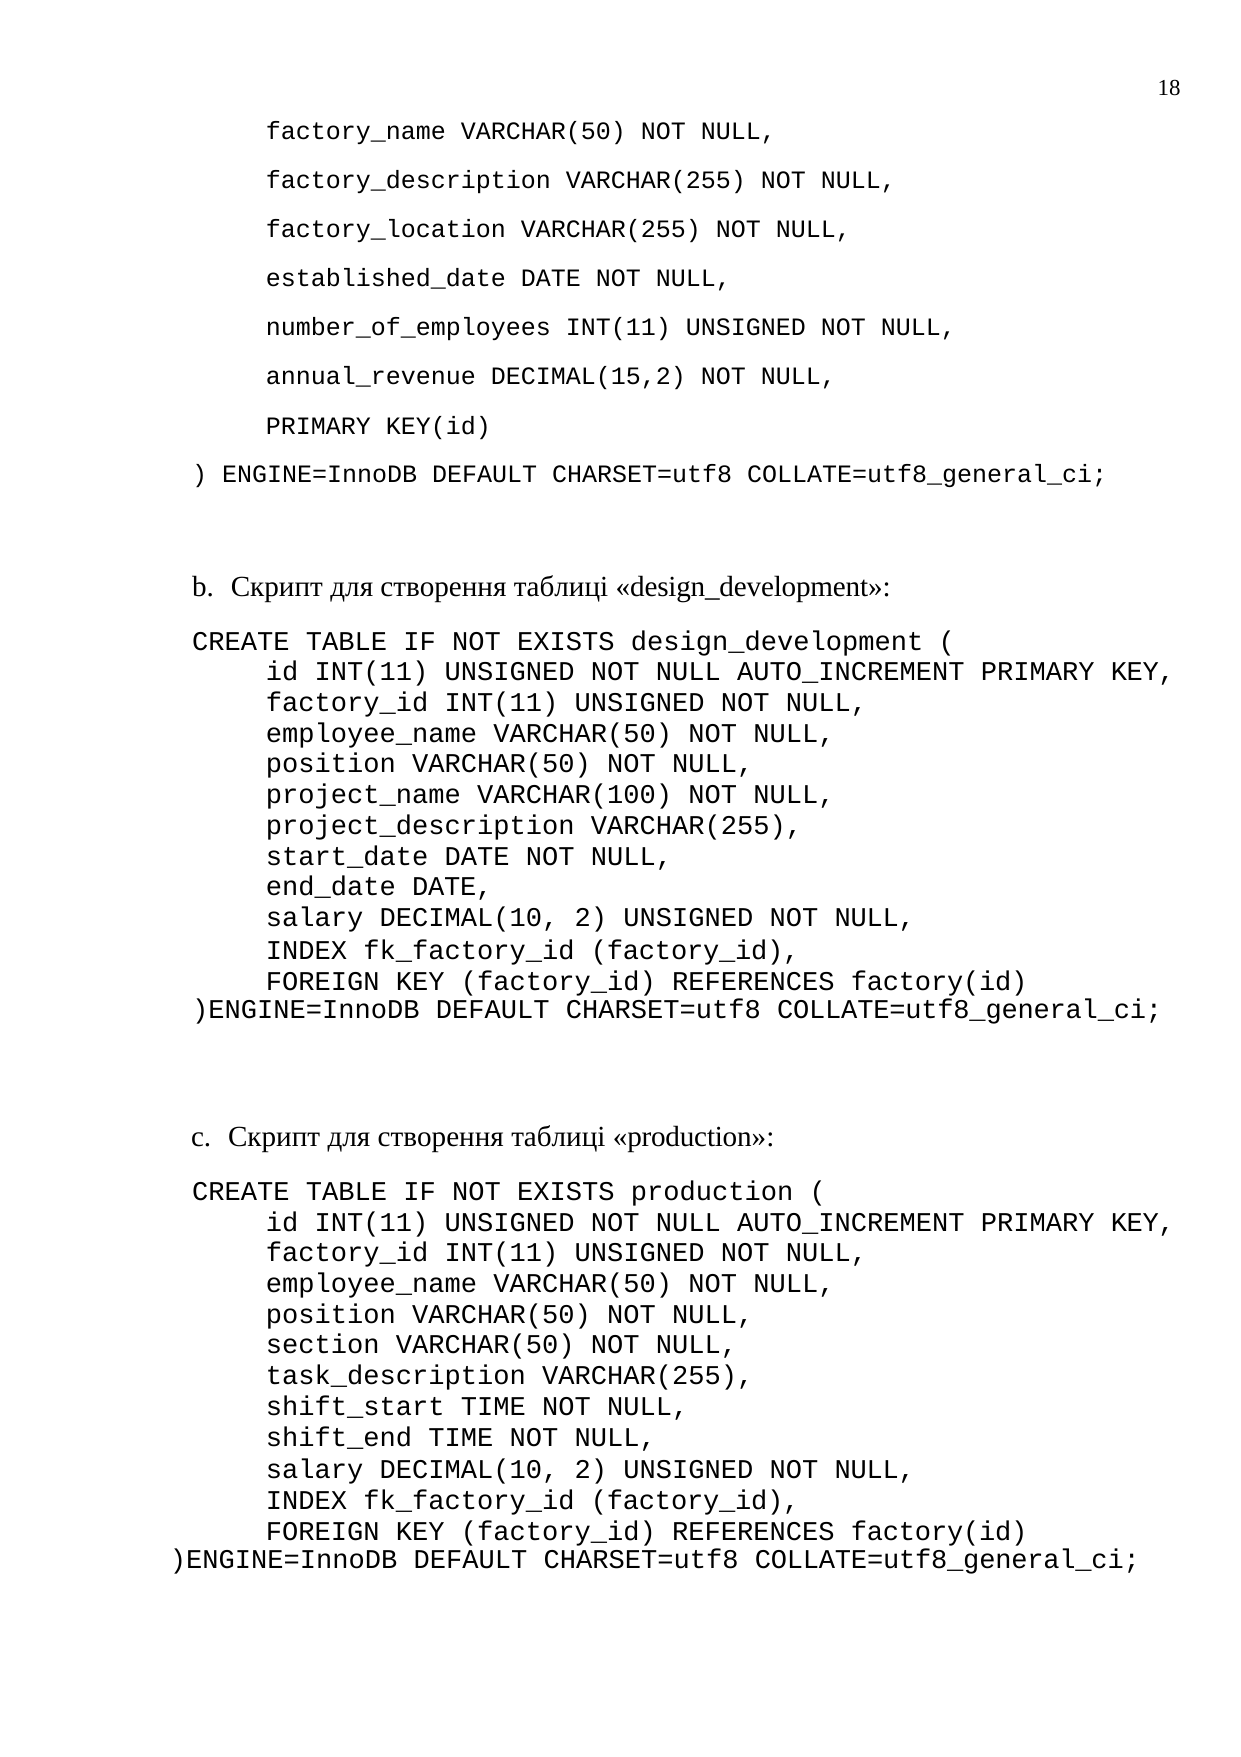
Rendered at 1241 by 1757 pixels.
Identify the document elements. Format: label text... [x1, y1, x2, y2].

list Скрипт для створення таблиці «production»: [191, 1119, 1192, 1153]
text id INT(11) UNSIGNED NOT NULL AUTO_INCREMENT PRIMARY KEY, [266, 658, 1192, 689]
text )ENGINE=InnoDB DEFAULT CHARSET=utf8 COLLATE=utf8_general_ci; [117, 1546, 1192, 1577]
text end_date DATE, [266, 873, 1192, 904]
text INDEX fk_factory_id (factory_id), [266, 1485, 1192, 1516]
text FOREIGN KEY (factory_id) REFERENCES factory(id) [266, 965, 1192, 996]
text salary DECIMAL(10, 2) UNSIGNED NOT NULL, [266, 1454, 1192, 1485]
text CREATE TABLE IF NOT EXISTS production ( [192, 1177, 1192, 1208]
text CREATE TABLE IF NOT EXISTS design_development ( [192, 627, 1192, 658]
text salary DECIMAL(10, 2) UNSIGNED NOT NULL, [266, 904, 1192, 935]
list Скрипт для створення таблиці «design_development»: [192, 569, 1192, 603]
text factory_id INT(11) UNSIGNED NOT NULL, employee_name VARCHAR(50) NOT NULL, position VARCHAR(50) NOT NULL, [266, 689, 871, 781]
text PRIMARY KEY(id) [266, 413, 1192, 440]
text project_name VARCHAR(100) NOT NULL, project_description VARCHAR(255), start_date DATE NOT NULL, [266, 781, 871, 873]
text task_description VARCHAR(255), shift_start TIME NOT NULL, shift_end TIME NOT NULL, [266, 1362, 756, 1454]
text FOREIGN KEY (factory_id) REFERENCES factory(id) [266, 1516, 1192, 1546]
text id INT(11) UNSIGNED NOT NULL AUTO_INCREMENT PRIMARY KEY, [266, 1208, 1192, 1239]
text factory_name VARCHAR(50) NOT NULL, factory_description VARCHAR(255) NOT NULL, factory_location VARCHAR(255) NOT NULL, established_date DATE NOT NULL, number_of_employees INT(11) UNSIGNED NOT NULL, annual_revenue DECIMAL(15,2) NOT NULL, [266, 119, 976, 392]
text ) ENGINE=InnoDB DEFAULT CHARSET=utf8 COLLATE=utf8_general_ci; [192, 461, 1192, 490]
text factory_id INT(11) UNSIGNED NOT NULL, employee_name VARCHAR(50) NOT NULL, position VARCHAR(50) NOT NULL, section VARCHAR(50) NOT NULL, [266, 1239, 868, 1362]
text INDEX fk_factory_id (factory_id), [266, 935, 1192, 965]
text )ENGINE=InnoDB DEFAULT CHARSET=utf8 COLLATE=utf8_general_ci; [192, 996, 1192, 1027]
